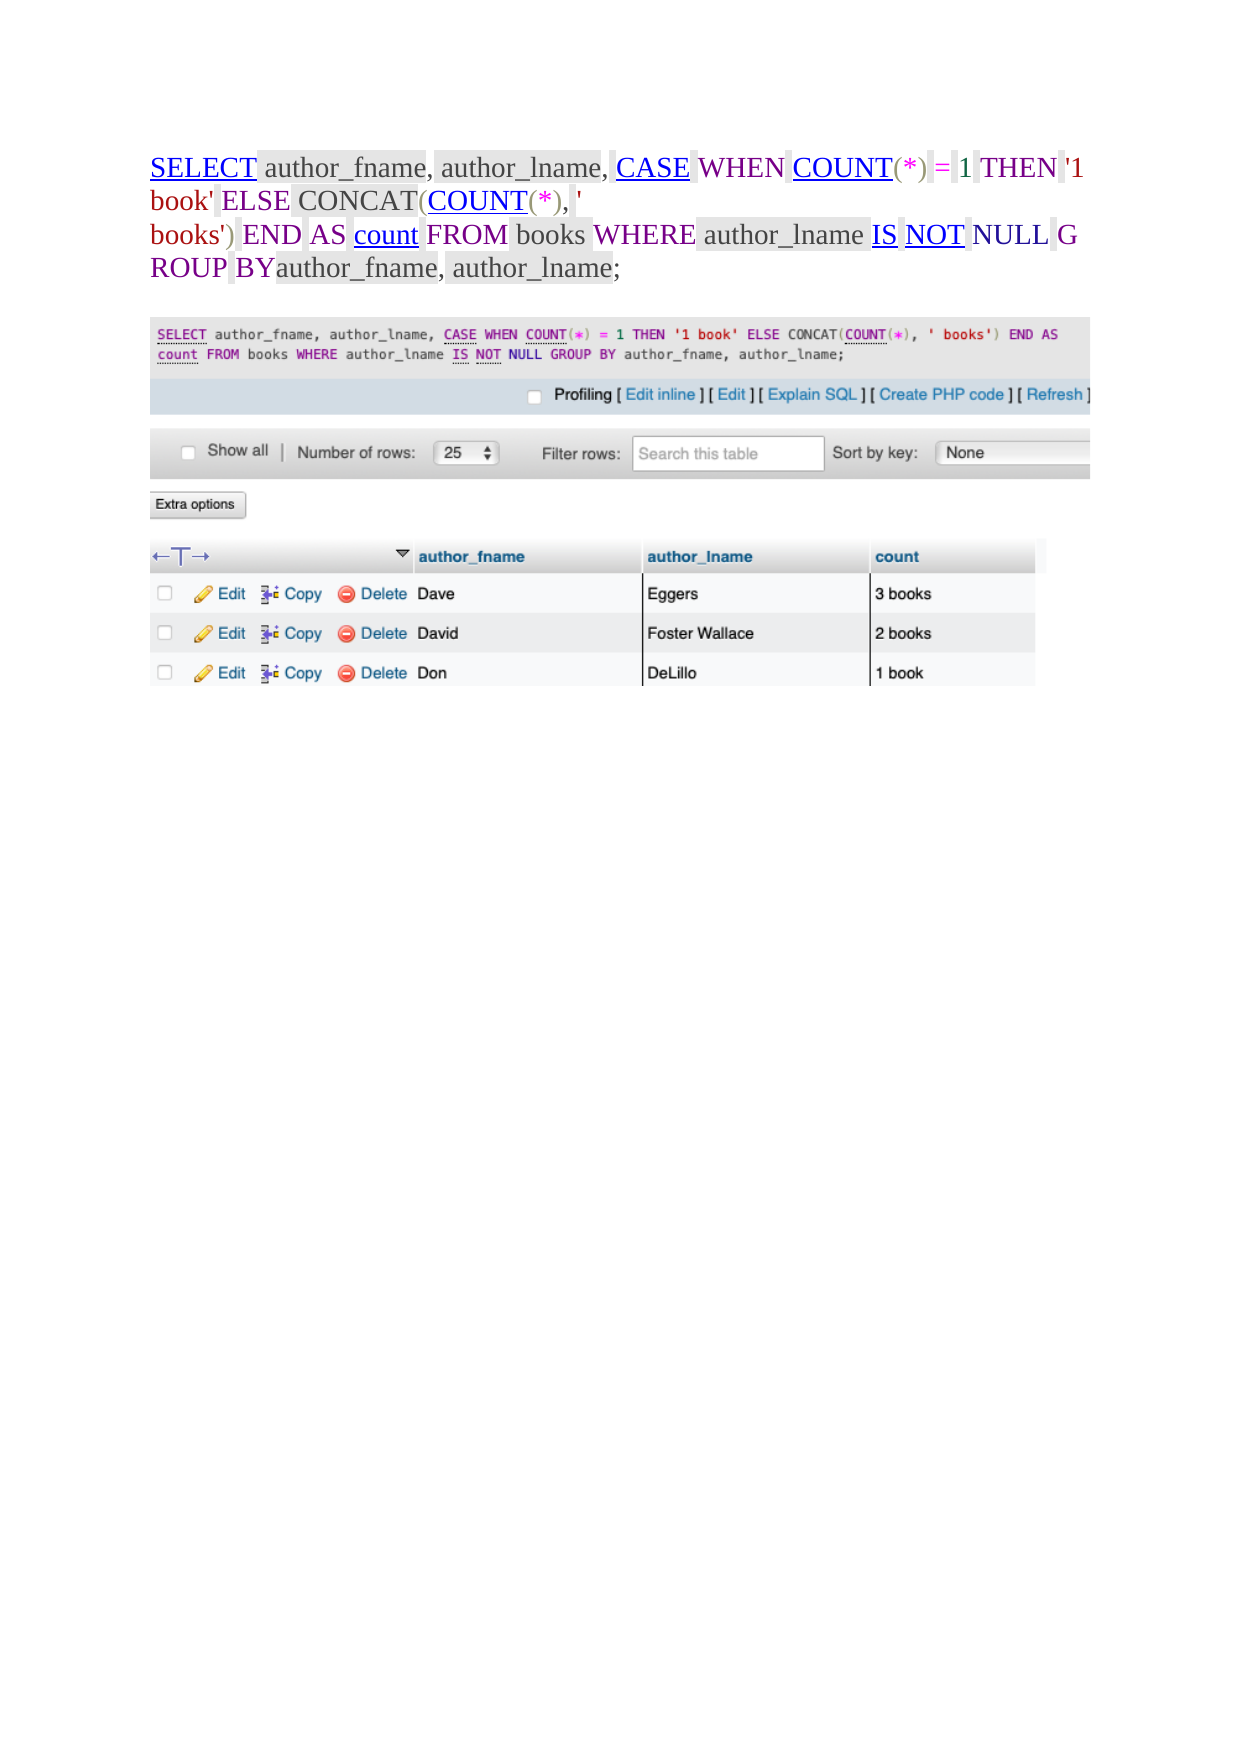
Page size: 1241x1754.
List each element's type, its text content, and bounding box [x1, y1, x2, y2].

text SELECT author_fname, author_lname, CASE WHEN COUNT(*) = 1 THEN '1 book' ELSE CONCAT(COUNT(*), ' books') END AS count FROM books WHERE author_lname IS NOT NULL GROUP BYauthor_fname, author_lname; [150, 150, 1090, 284]
picture [150, 317, 1091, 686]
